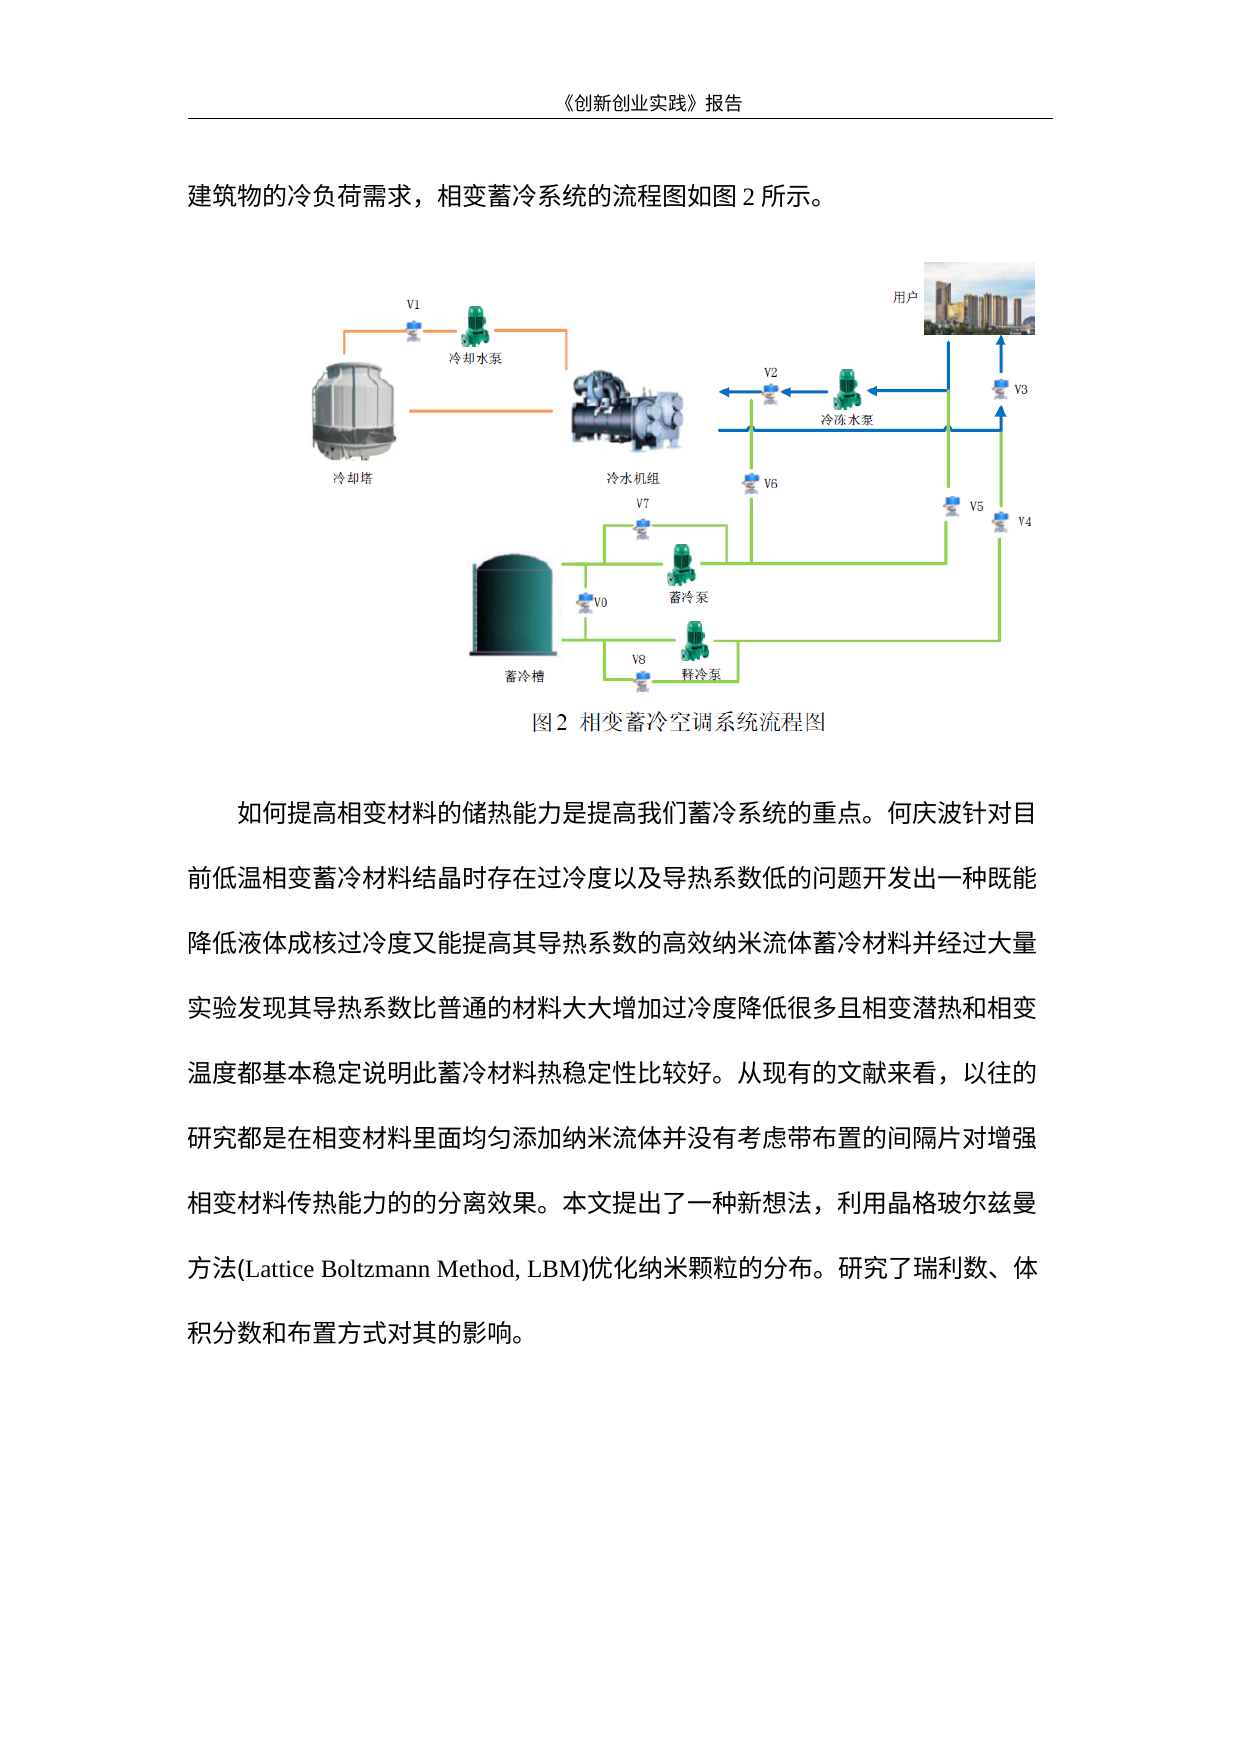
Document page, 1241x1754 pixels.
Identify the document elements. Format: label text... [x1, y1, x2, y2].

text 如何提高相变材料的储热能力是提高我们蓄冷系统的重点。何庆波针对目前低温相变蓄冷材料结晶时存在过冷度以及导热系数低的问题开发出一种既能降低液体成核过冷度又能提高其导热系数的高效纳米流体蓄冷材料并经过大量实验发现其导热系数比普通的材料大大增加过冷度降低很多且相变潜热和相变温度都基本稳定说明此蓄冷材料热稳定性比较好。从现有的文献来看，以往的研究都是在相变材料里面均匀添加纳米流体并没有考虑带布置的间隔片对增强相变材料传热能力的的分离效果。本文提出了一种新想法，利用晶格玻尔兹曼方法(Lattice Boltzmann Method, LBM)优化纳米颗粒的分布。研究了瑞利数、体积分数和布置方式对其的影响。 [187, 779, 1053, 1364]
picture [245, 227, 1110, 768]
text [187, 162, 1053, 227]
